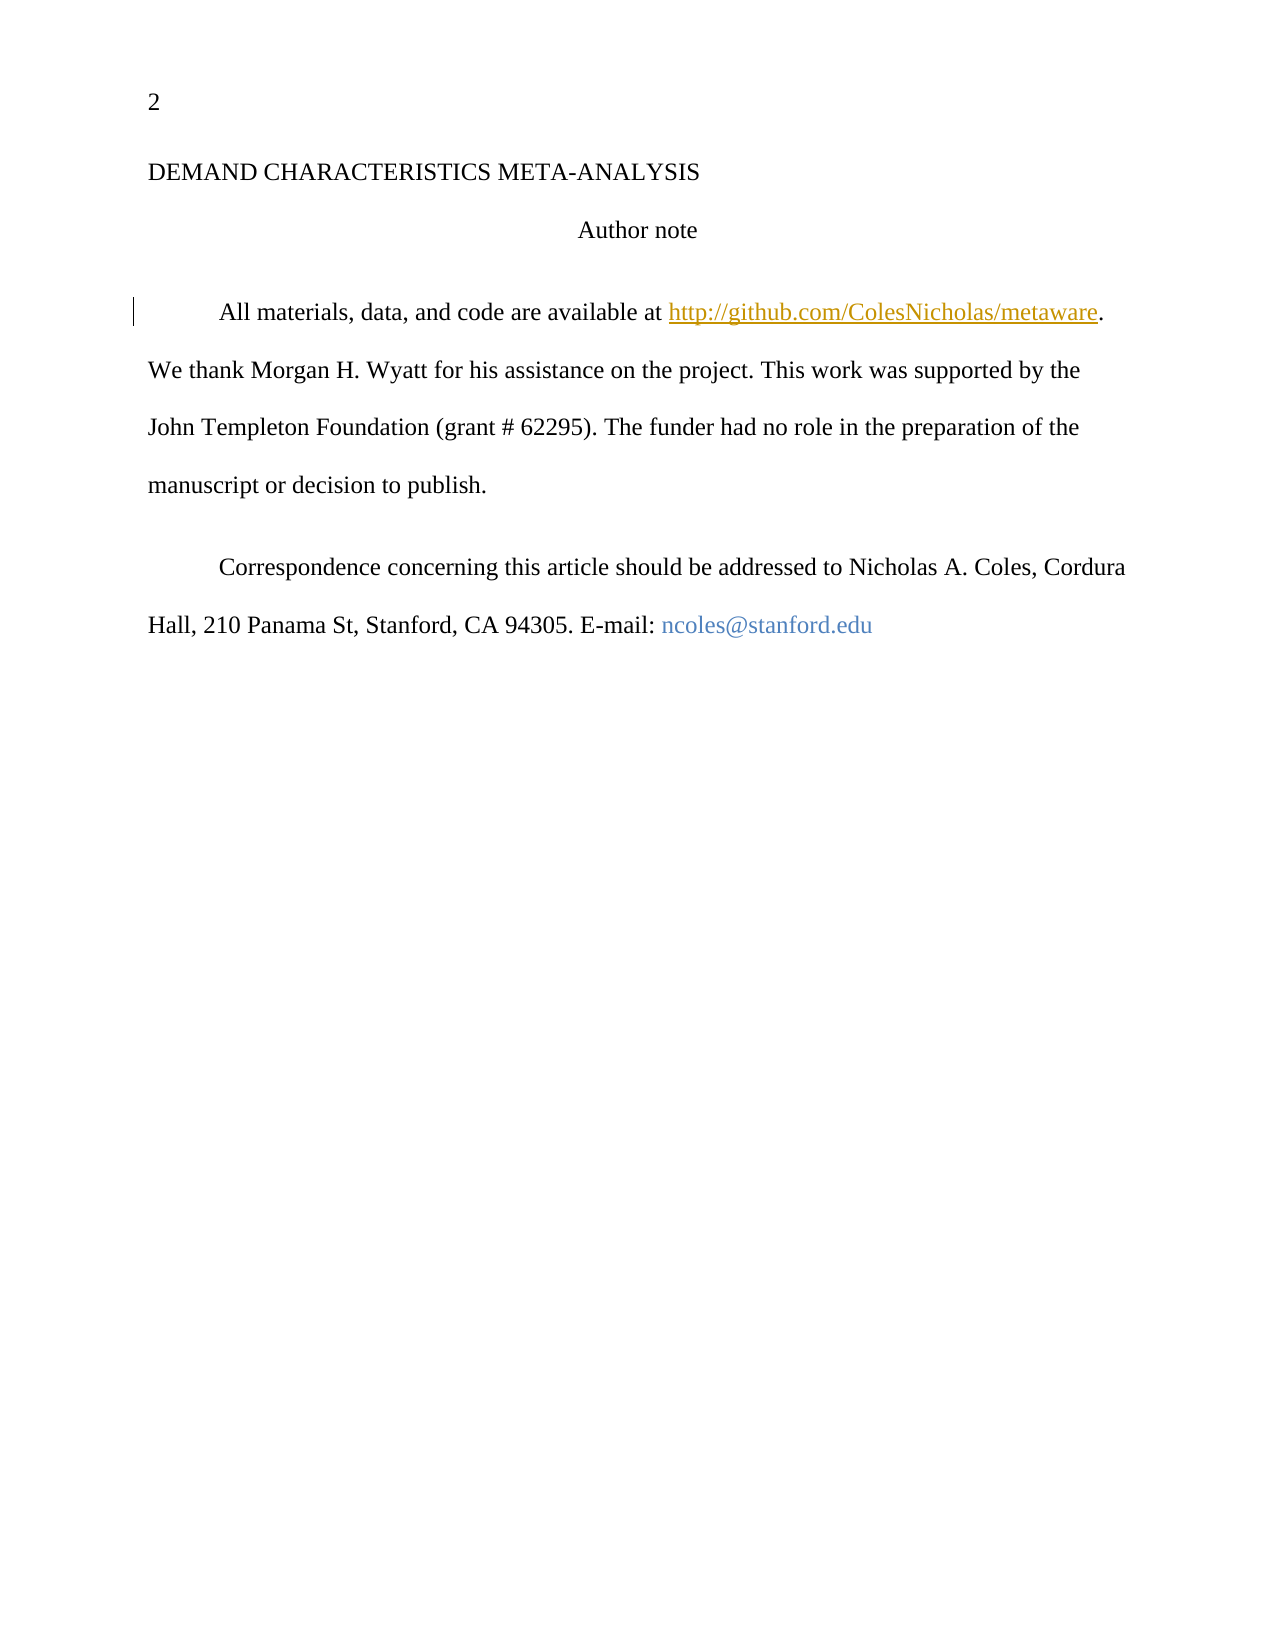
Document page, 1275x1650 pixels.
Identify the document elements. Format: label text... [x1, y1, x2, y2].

text Author note [148, 215, 1127, 244]
text Correspondence concerning this article should be addressed to Nicholas A. Coles, Cordura Hall, 210 Panama St, Stanford, CA 94305. E-mail: ncoles@stanford.edu [148, 552, 1127, 639]
text All materials, data, and code are available at . We thank Morgan H. Wyatt for his assistance on the project. This work was supported by the John Templeton Foundation (grant # 62295). The funder had no role in the preparation of the manuscript or decision to publish. [148, 297, 1127, 499]
